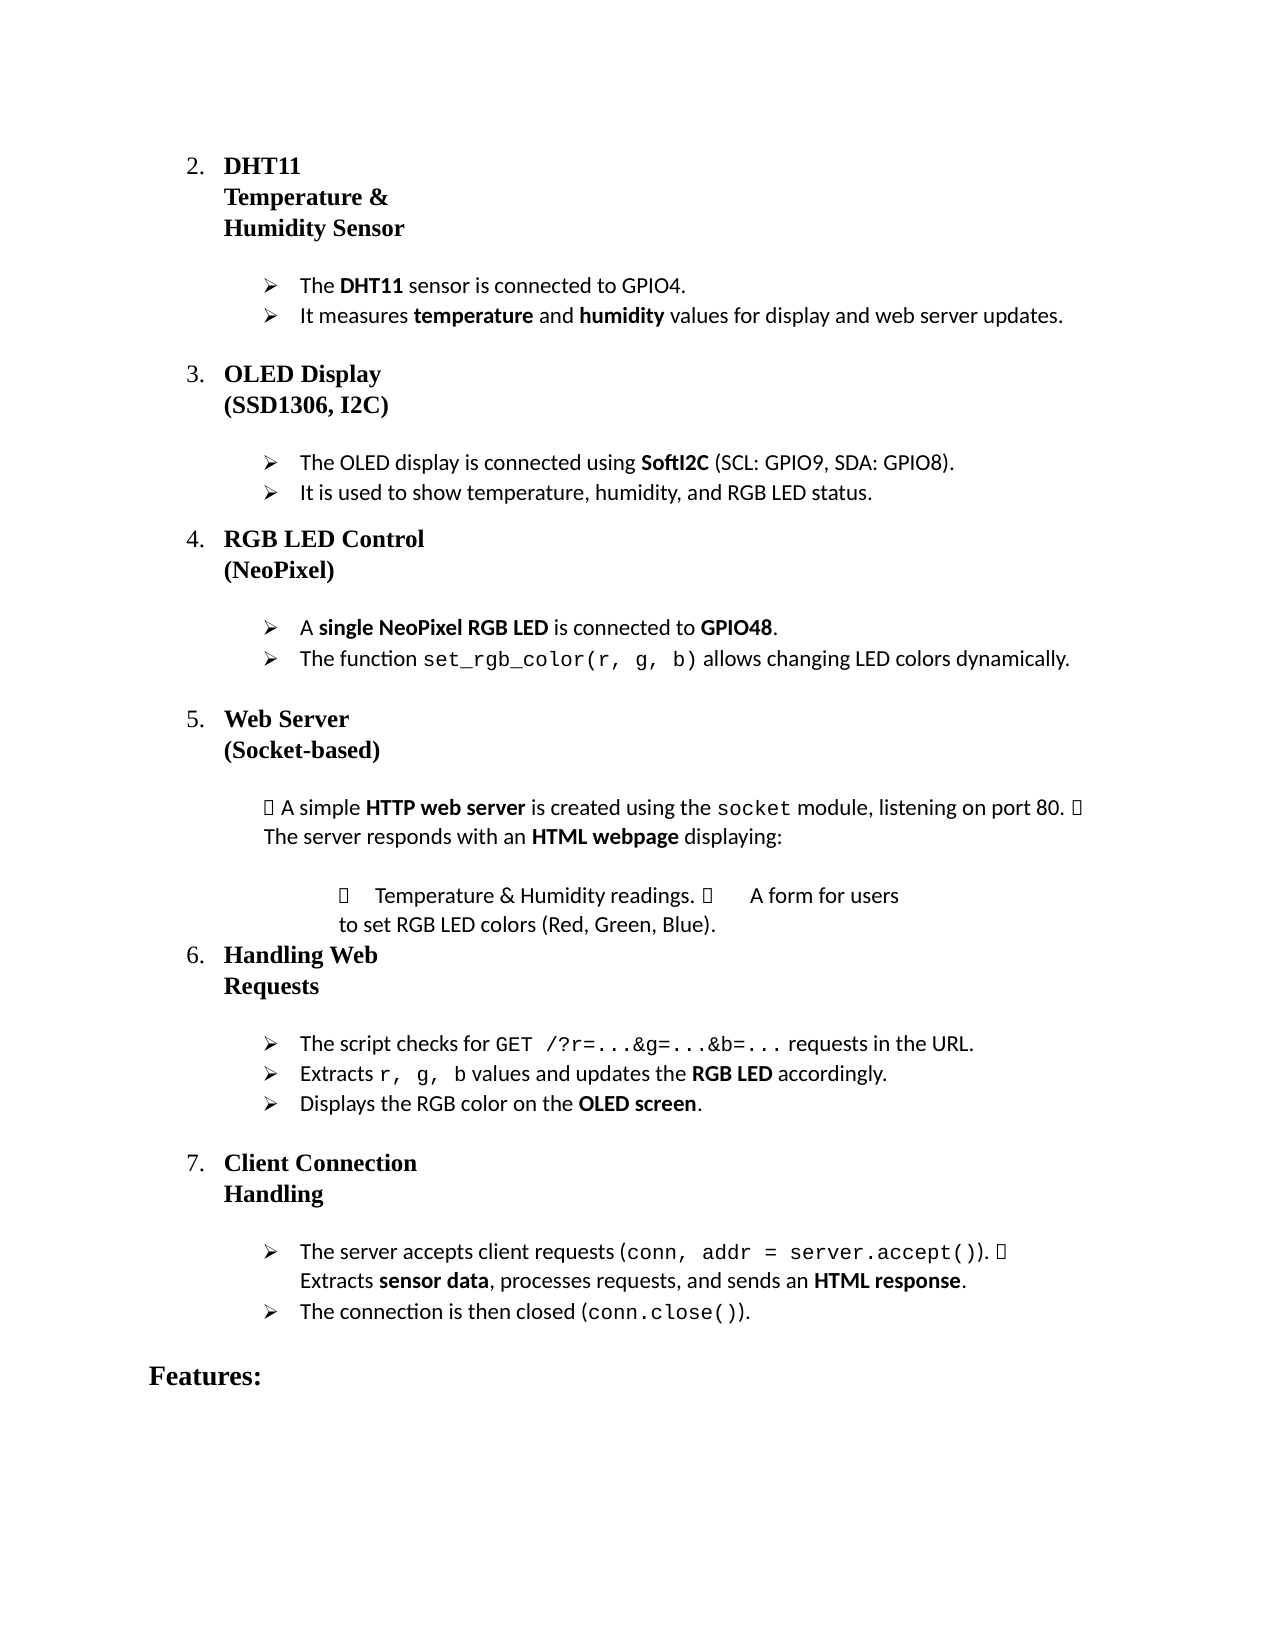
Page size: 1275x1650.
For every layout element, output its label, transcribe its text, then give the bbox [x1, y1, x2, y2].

list It measures temperature and humidity values for display and web server updates. [262, 301, 1124, 329]
list A single NeoPixel RGB LED is connected to GPIO48. [262, 613, 1124, 641]
text Features: [148, 1359, 1124, 1392]
subtitle DHT11 Temperature & Humidity Sensor [186, 151, 436, 242]
list Displays the RGB color on the OLED screen. [262, 1089, 1124, 1117]
subtitle OLED Display (SSD1306, I2C) [186, 359, 436, 419]
list The OLED display is connected using SoftI2C (SCL: GPIO9, SDA: GPIO8). [262, 448, 1124, 476]
list The function set_rgb_color(r, g, b) allows changing LED colors dynamically. [262, 644, 1124, 673]
list The DHT11 sensor is connected to GPIO4. [262, 271, 1124, 299]
list The script checks for GET /?r=...&g=...&b=... requests in the URL. [262, 1029, 1124, 1057]
subtitle Web Server (Socket-based) [186, 704, 436, 763]
list The connection is then closed (conn.close()). [262, 1297, 1068, 1326]
list The server accepts client requests (conn, addr = server.accept()).  Extracts sensor data, processes requests, and sends an HTML response. [262, 1237, 1068, 1295]
subtitle RGB LED Control (NeoPixel) [186, 524, 436, 584]
list It is used to show temperature, humidity, and RGB LED status. [262, 478, 1124, 506]
subtitle Client Connection Handling [186, 1148, 436, 1208]
text  Temperature & Humidity readings.  A form for users to set RGB LED colors (Red, Green, Blue). [337, 881, 911, 938]
subtitle Handling Web Requests [186, 940, 436, 999]
text  A simple HTTP web server is created using the socket module, listening on port 80.  The server responds with an HTML webpage displaying: [262, 793, 1108, 850]
list Extracts r, g, b values and updates the RGB LED accordingly. [262, 1059, 1124, 1088]
